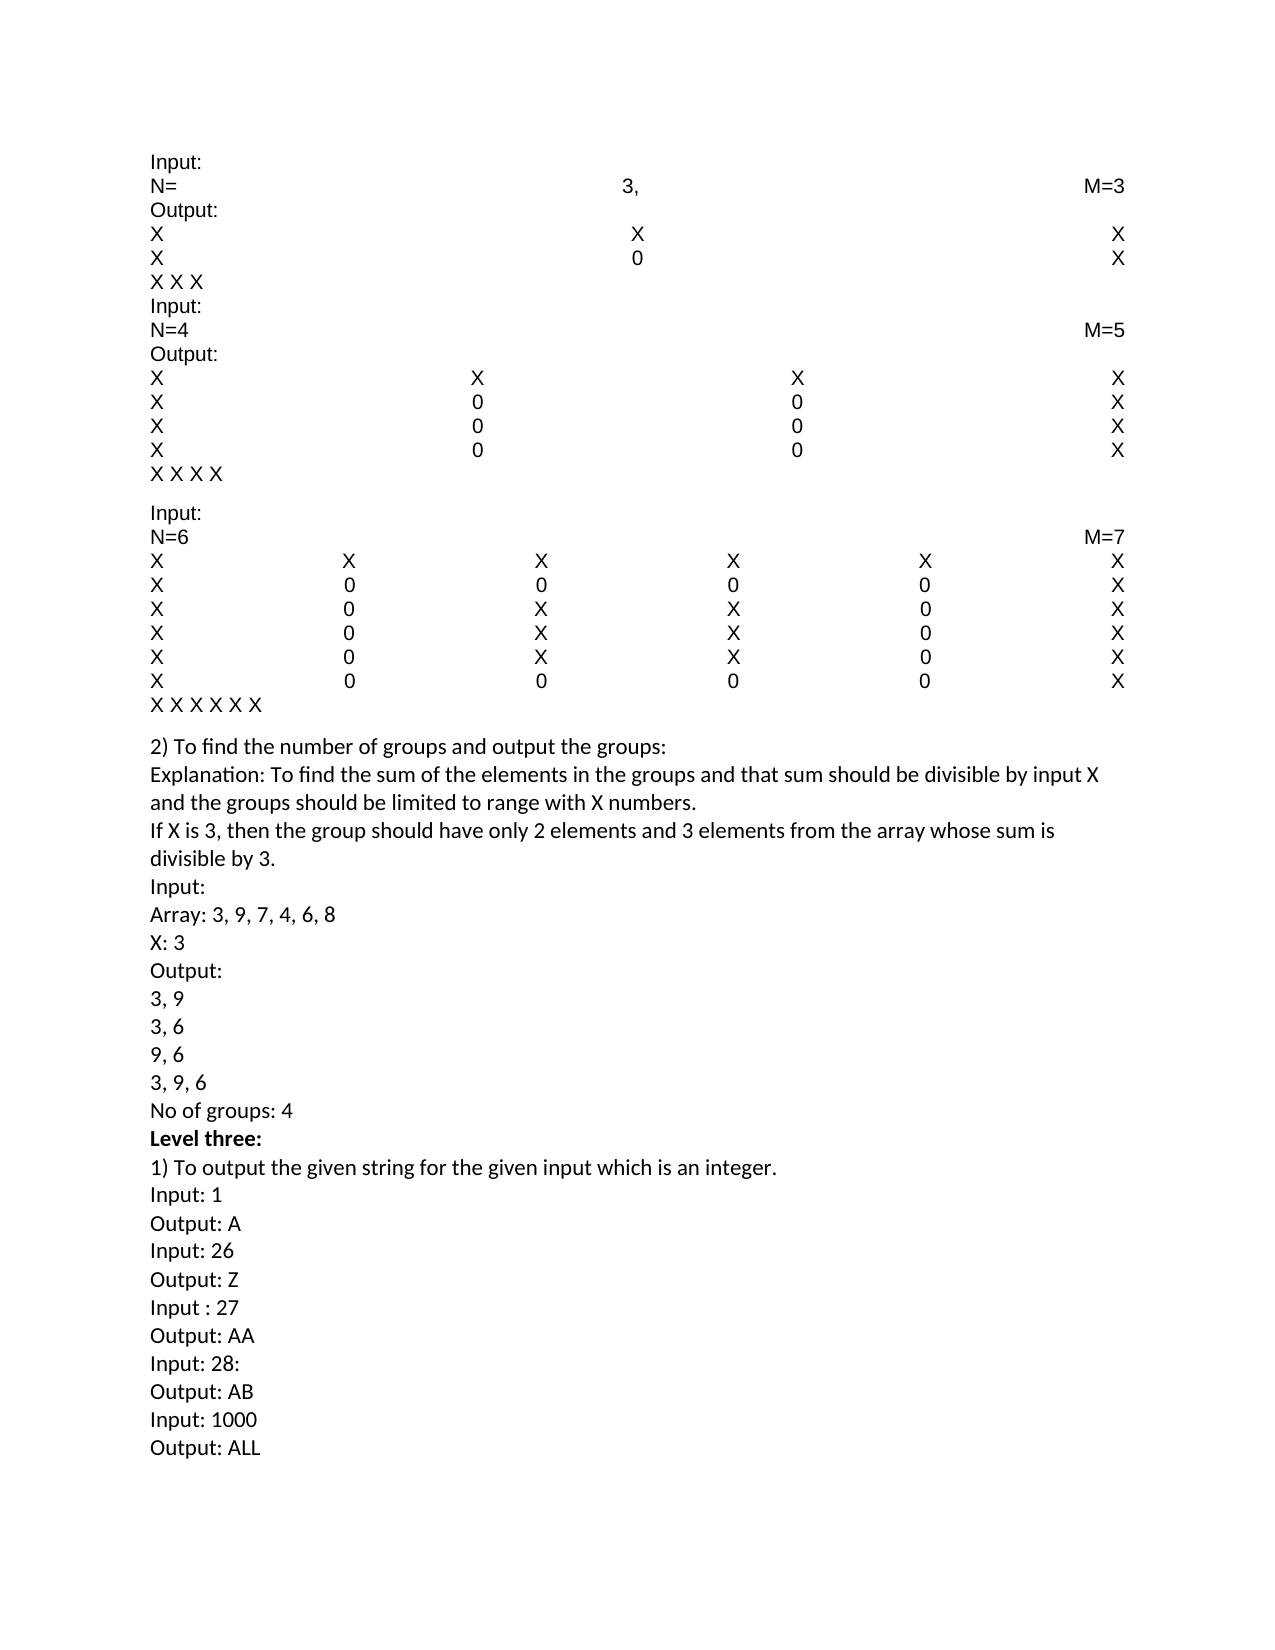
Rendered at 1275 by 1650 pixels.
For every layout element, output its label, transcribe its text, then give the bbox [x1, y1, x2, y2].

text 2) To find the number of groups and output the groups: Explanation: To find the sum of the elements in the groups and that sum should be divisible by input X and the groups should be limited to range with X numbers. If X is 3, then the group should have only 2 elements and 3 elements from the array whose sum is divisible by 3. Input: Array: 3, 9, 7, 4, 6, 8 X: 3 Output: 3, 9 3, 6 9, 6 3, 9, 6 No of groups: 4 [150, 732, 1125, 1124]
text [150, 150, 1125, 294]
text Level three: 1) To output the given string for the given input which is an integer. Input: 1 Output: A Input: 26 Output: Z Input : 27 Output: AA Input: 28: Output: AB Input: 1000 Output: ALL [150, 1124, 1125, 1461]
text Input: N=4 M=5 Output: X X X X X 0 0 X X 0 0 X X 0 0 X X X X X [150, 294, 1125, 485]
text Input: N=6 M=7 X X X X X X X 0 0 0 0 X X 0 X X 0 X X 0 X X 0 X X 0 X X 0 X X 0 0 0 0 X X X X X X X [150, 501, 1125, 717]
